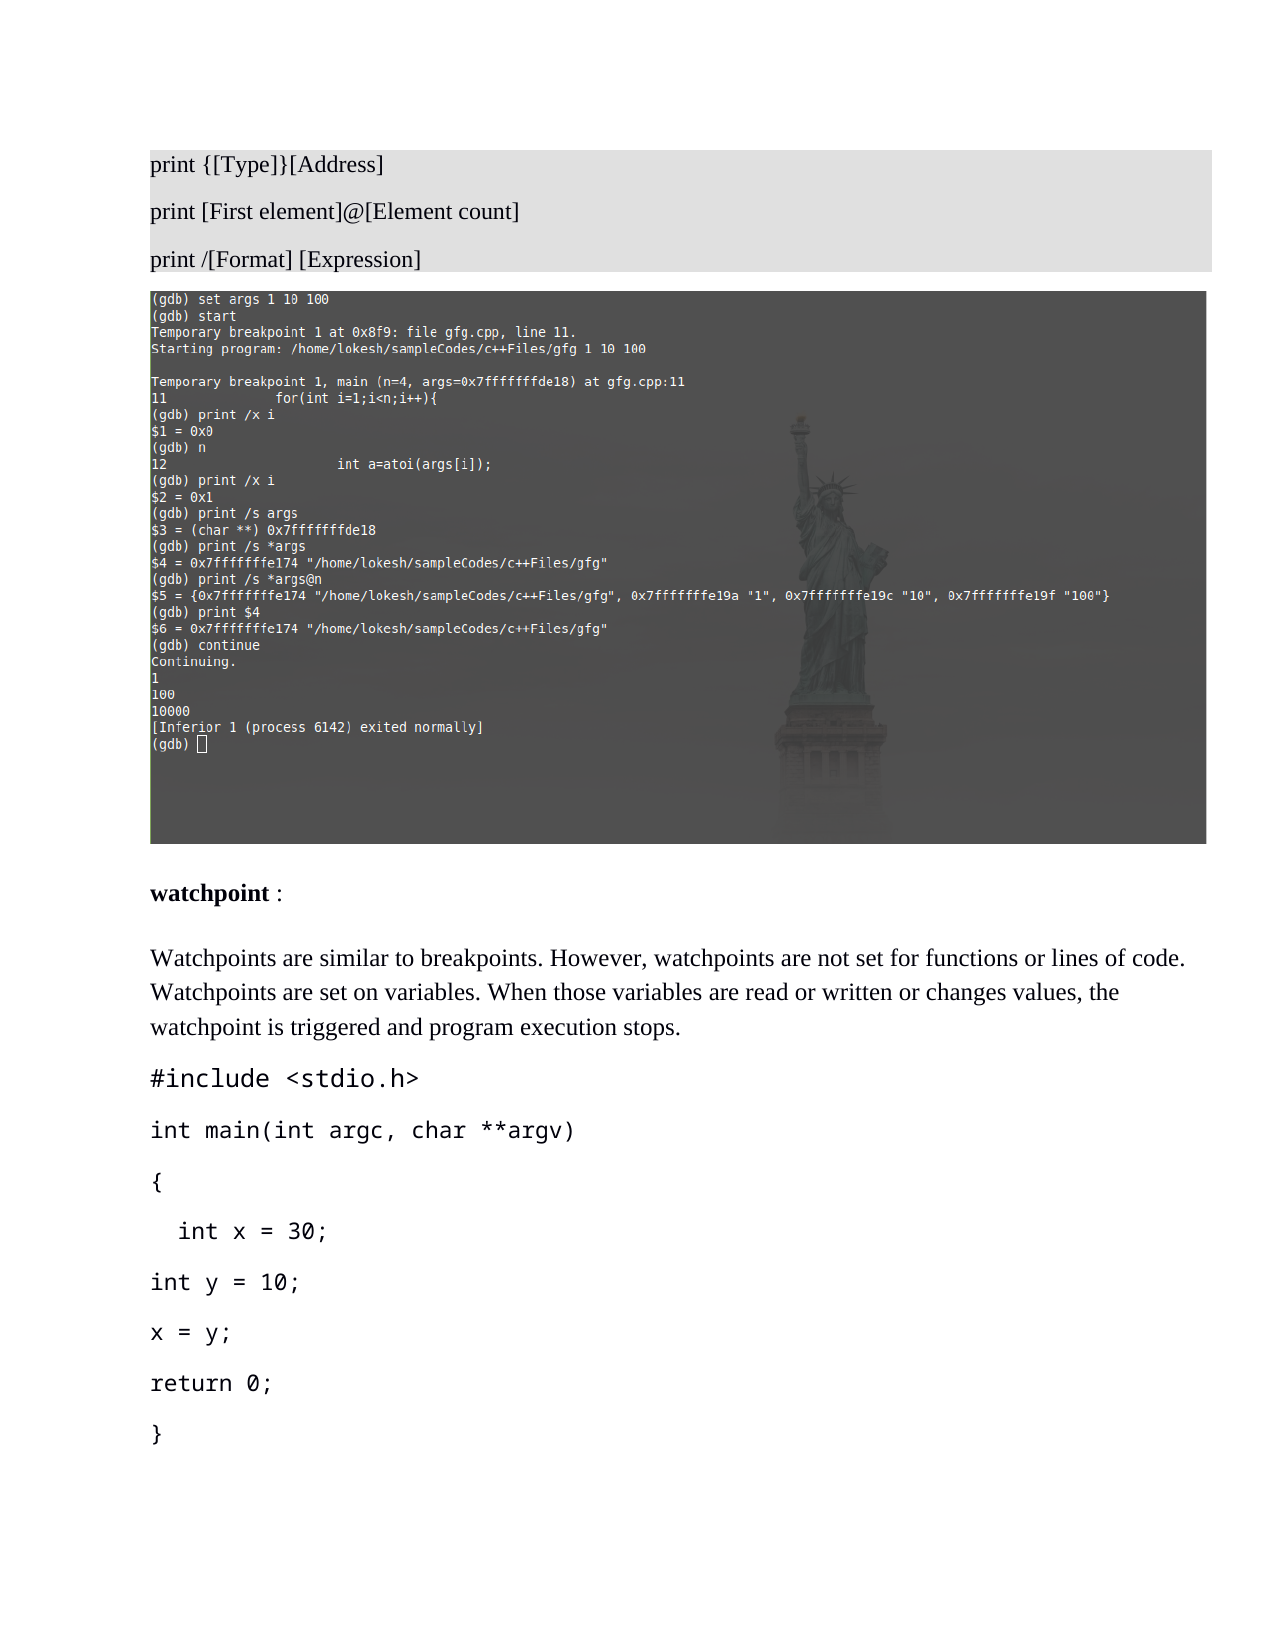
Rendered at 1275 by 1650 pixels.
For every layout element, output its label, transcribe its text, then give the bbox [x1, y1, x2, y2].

text int x = 30; [150, 1215, 1212, 1246]
text int main(int argc, char **argv) [150, 1114, 1212, 1146]
text return 0; [150, 1366, 1212, 1398]
text #include <stdio.h> [150, 1061, 1212, 1095]
list print {[Type]}[Address] [150, 150, 1212, 178]
text int y = 10; [150, 1266, 1212, 1297]
text { [150, 1165, 1212, 1196]
list watchpoint : [150, 878, 1212, 907]
text } [150, 1417, 1212, 1448]
list print /[Format] [Expression] [150, 244, 1212, 272]
list print [First element]@[Element count] [150, 197, 1212, 225]
text x = y; [150, 1316, 1212, 1347]
picture [150, 291, 1207, 844]
text Watchpoints are similar to breakpoints. However, watchpoints are not set for functions or lines of code. Watchpoints are set on variables. When those variables are read or written or changes values, the watchpoint is triggered and program execution stops. [150, 943, 1212, 1041]
